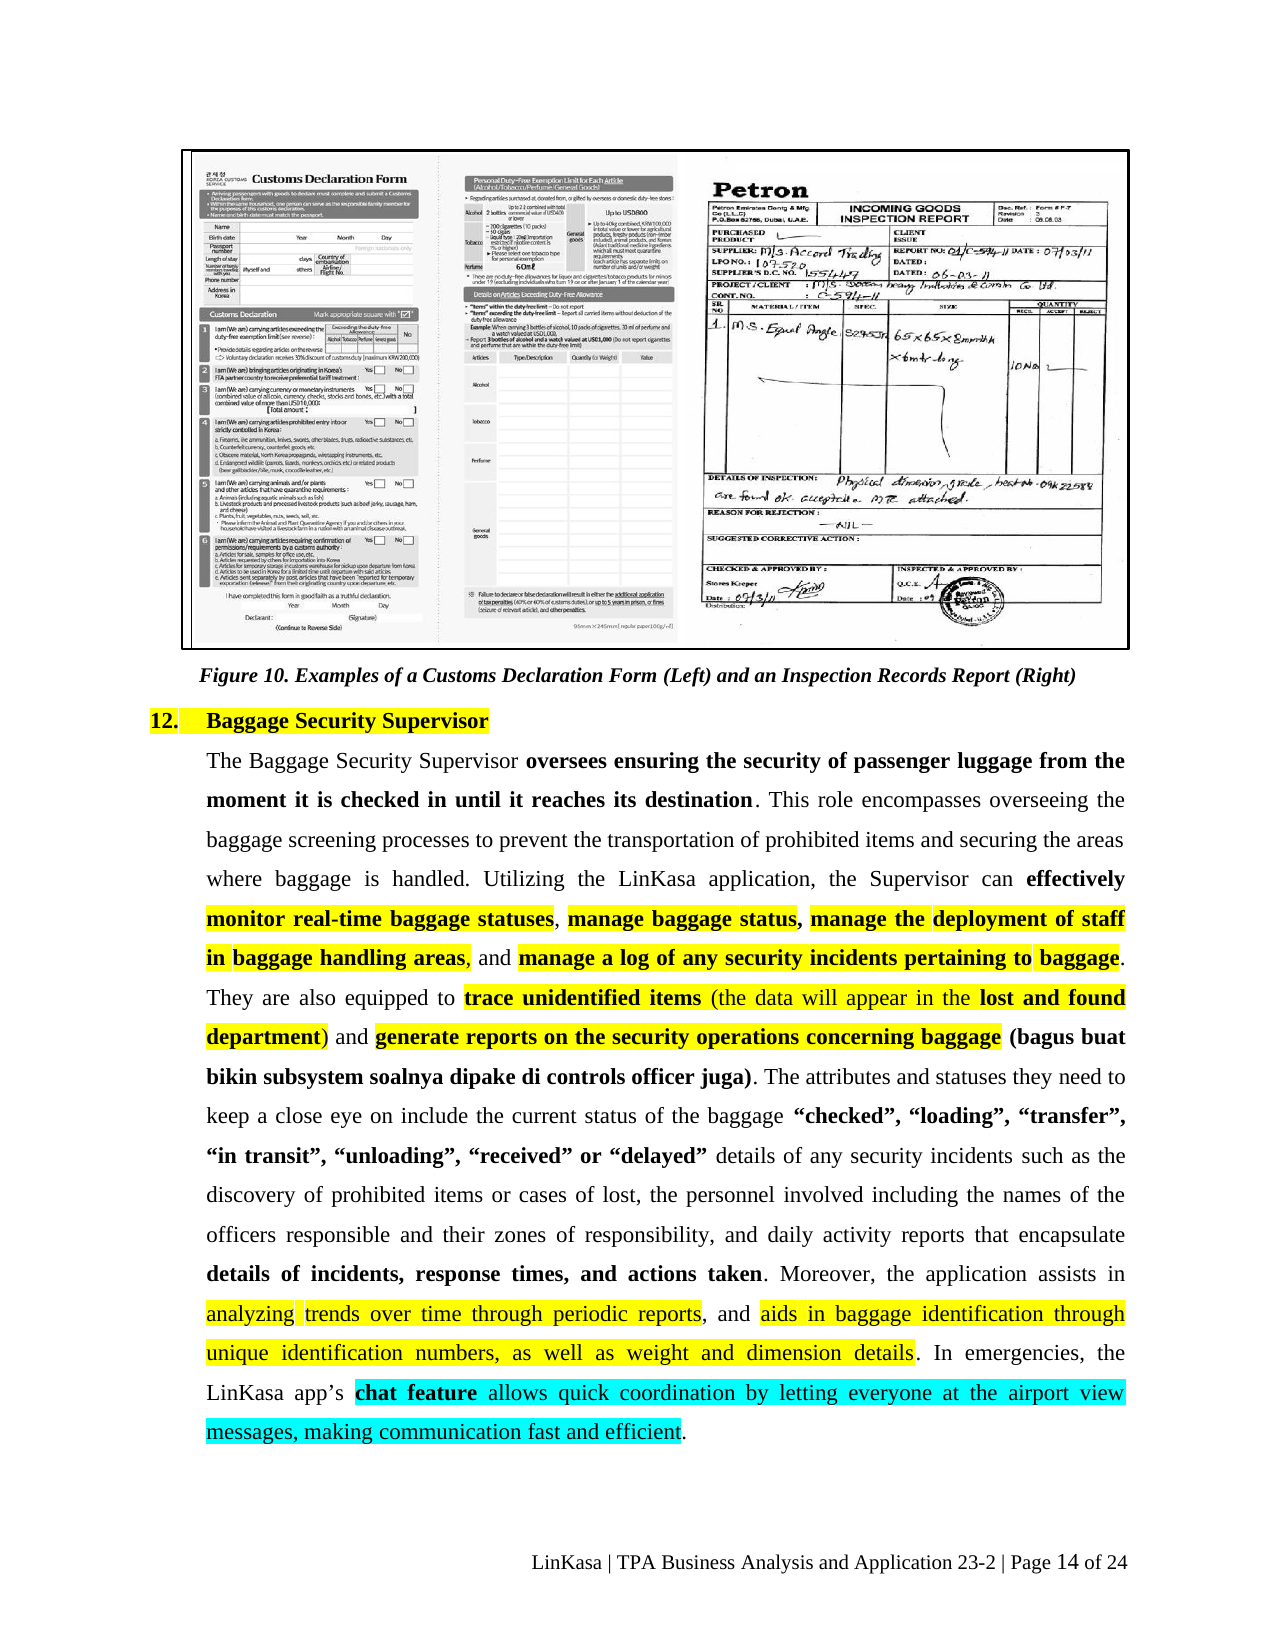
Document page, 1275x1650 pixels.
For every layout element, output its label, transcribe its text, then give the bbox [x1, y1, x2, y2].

picture [192, 152, 1127, 648]
text The Baggage Security Supervisor oversees ensuring the security of passenger luggage from the moment it is checked in until it reaches its destination. This role encompasses overseeing the baggage screening processes to prevent the transportation of prohibited items and securing the areas where baggage is handled. Utilizing the LinKasa application, the Supervisor can effectively monitor real-time baggage statuses, manage baggage status, manage the deployment of staff in baggage handling areas, and manage a log of any security incidents pertaining to baggage. They are also equipped to trace unidentified items (the data will appear in the lost and found department) and generate reports on the security operations concerning baggage (bagus buat bikin subsystem soalnya dipake di controls officer juga). The attributes and statuses they need to keep a close eye on include the current status of the baggage “checked”, “loading”, “transfer”, “in transit”, “unloading”, “received” or “delayed” details of any security incidents such as the discovery of prohibited items or cases of lost, the personnel involved including the names of the officers responsible and their zones of responsibility, and daily activity reports that encapsulate details of incidents, response times, and actions taken. Moreover, the application assists in analyzing trends over time through periodic reports, and aids in baggage identification through unique identification numbers, as well as weight and dimension details. In emergencies, the LinKasa app’s chat feature allows quick coordination by letting everyone at the airport view messages, making communication fast and efficient. [206, 747, 1126, 1444]
text Figure 10. Examples of a Customs Declaration Form (Left) and an Inspection Records Report (Right) [199, 663, 1183, 687]
subtitle Baggage Security Supervisor [150, 707, 1183, 734]
